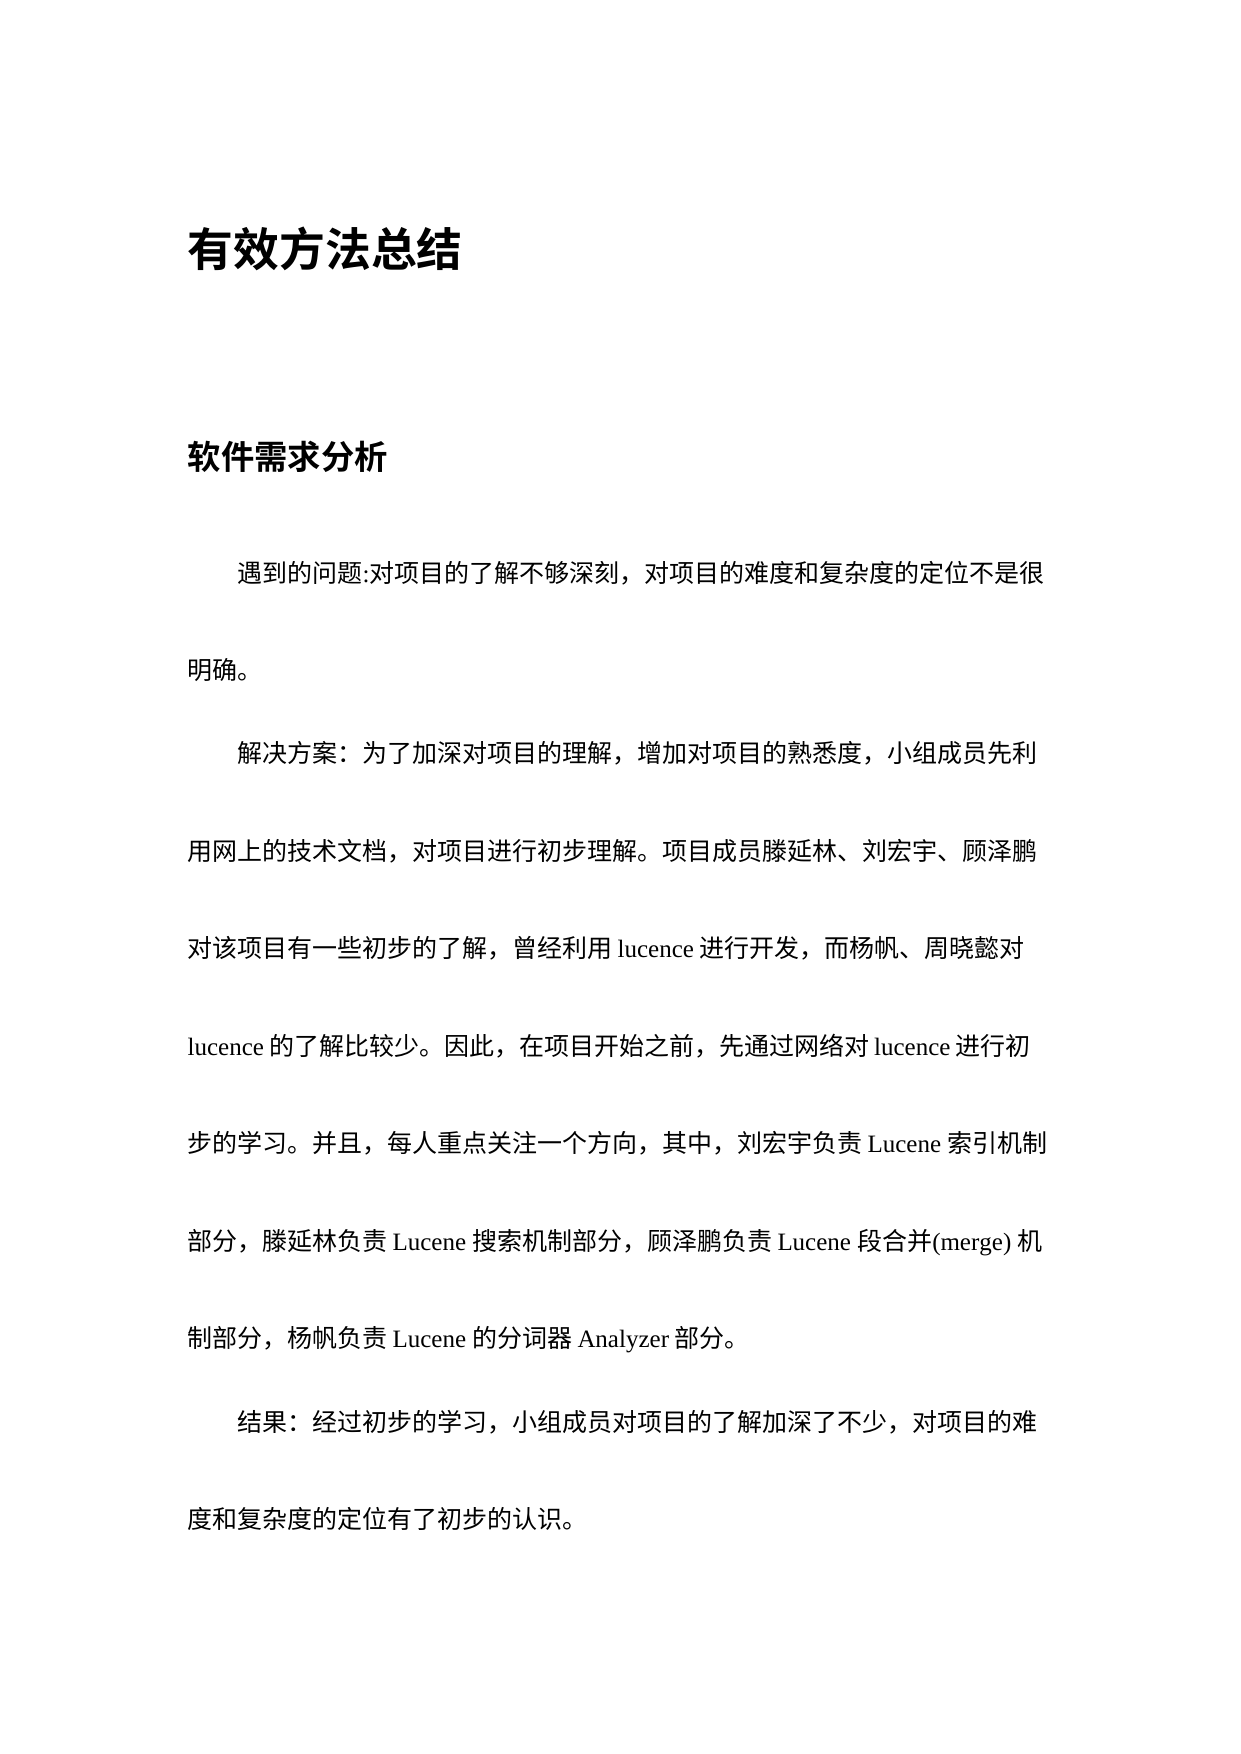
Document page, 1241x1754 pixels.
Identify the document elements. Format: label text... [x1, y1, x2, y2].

subtitle 有效方法总结 [187, 197, 1053, 295]
text 结果：经过初步的学习，小组成员对项目的了解加深了不少，对项目的难度和复杂度的定位有了初步的认识。 [187, 1388, 1053, 1550]
subtitle 软件需求分析 [187, 423, 1053, 488]
text 遇到的问题:对项目的了解不够深刻，对项目的难度和复杂度的定位不是很明确。 [187, 539, 1053, 701]
text 解决方案：为了加深对项目的理解，增加对项目的熟悉度，小组成员先利用网上的技术文档，对项目进行初步理解。项目成员滕延林、刘宏宇、顾泽鹏对该项目有一些初步的了解，曾经利用lucence进行开发，而杨帆、周晓懿对lucence的了解比较少。因此，在项目开始之前，先通过网络对lucence进行初步的学习。并且，每人重点关注一个方向，其中，刘宏宇负责Lucene 索引机制部分，滕延林负责Lucene 搜索机制部分，顾泽鹏负责Lucene 段合并(merge) 机制部分，杨帆负责Lucene 的分词器Analyzer部分。 [187, 719, 1053, 1369]
